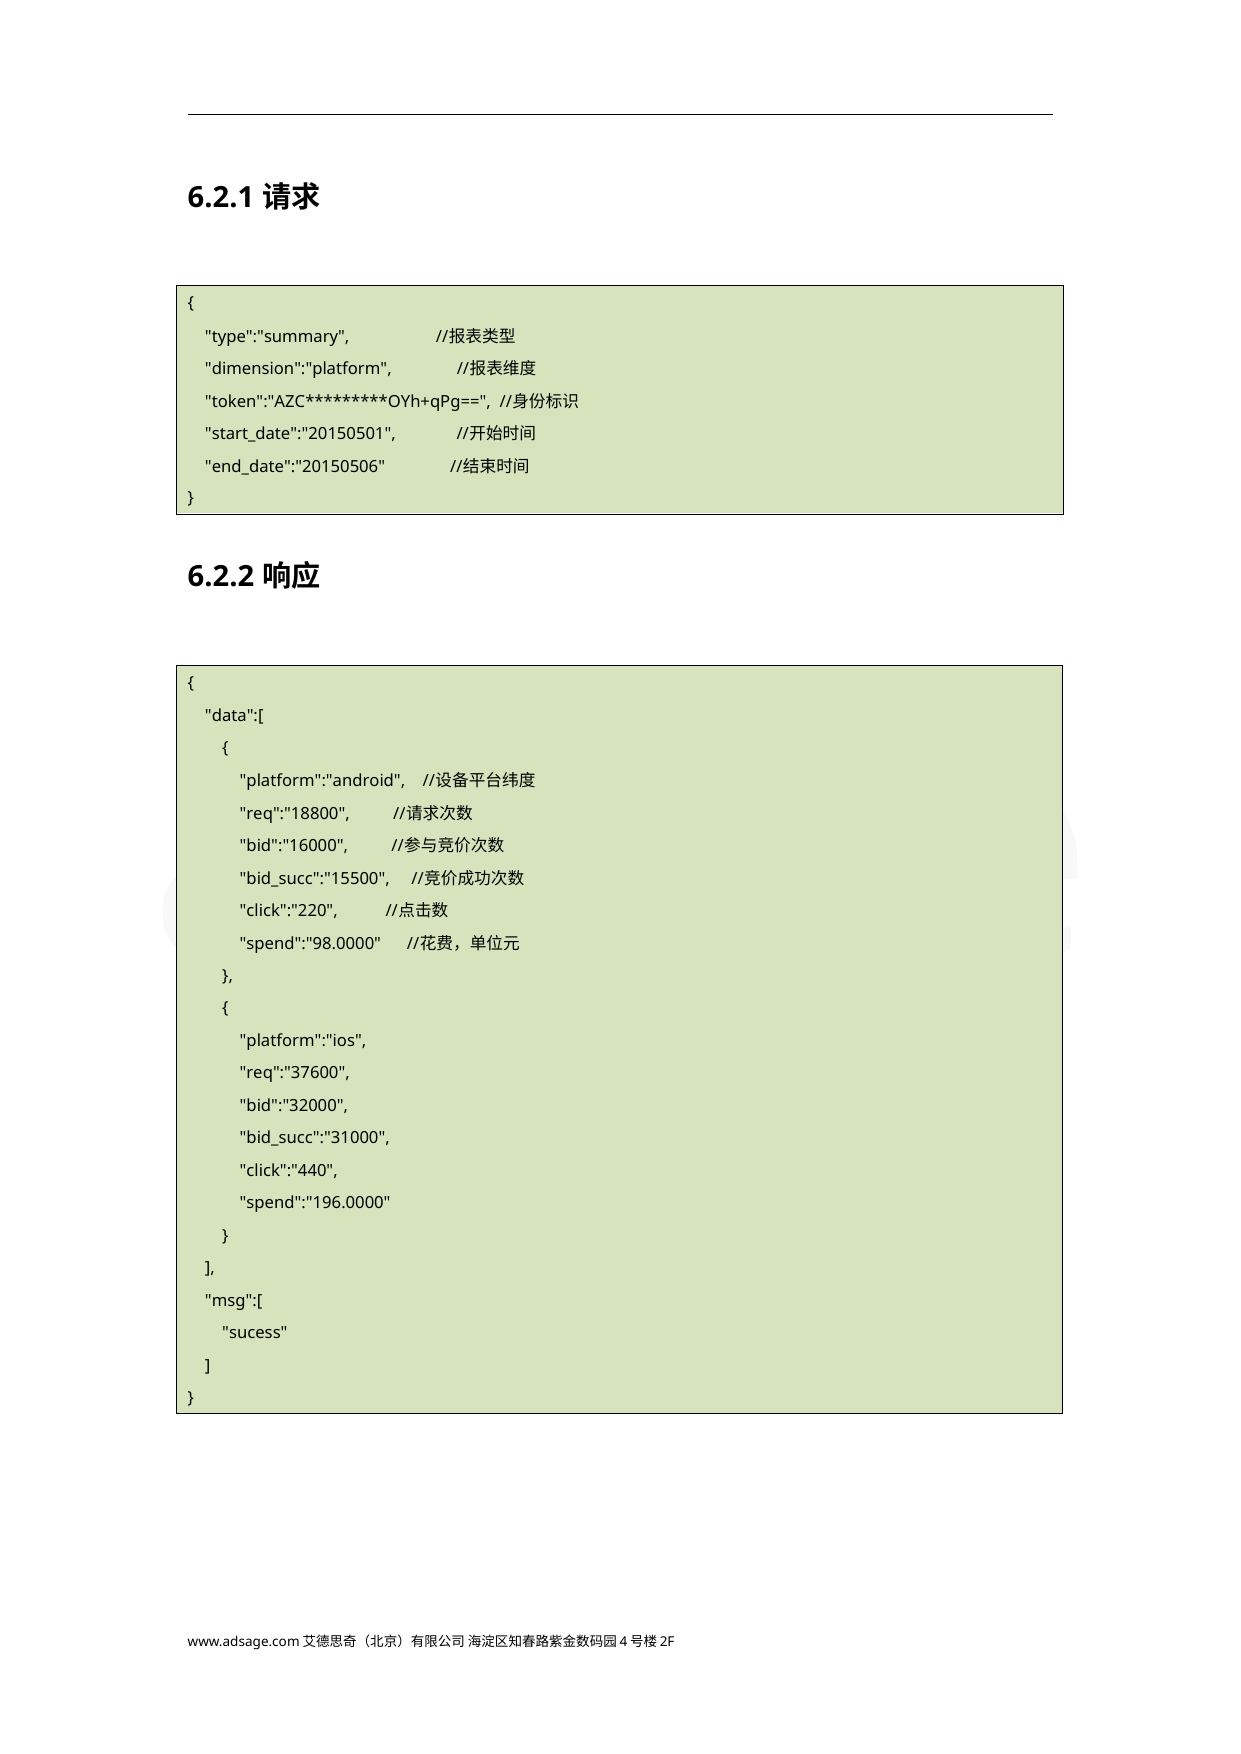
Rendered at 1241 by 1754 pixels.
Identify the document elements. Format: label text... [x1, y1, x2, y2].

table_header { "type":"summary", //报表类型 "dimension":"platform", //报表维度 "token":"AZC*********OYh+qPg==", //身份标识 "start_date":"20150501", //开始时间 "end_date":"20150506" //结束时间 } [177, 286, 1063, 513]
subtitle 请求 [187, 162, 1053, 227]
table_header { "data":[ { "platform":"android", //设备平台纬度 "req":"18800", //请求次数 "bid":"16000", //参与竞价次数 "bid_succ":"15500", //竞价成功次数 "click":"220", //点击数 "spend":"98.0000" //花费，单位元 }, { "platform":"ios", "req":"37600", "bid":"32000", "bid_succ":"31000", "click":"440", "spend":"196.0000" } ], "msg":[ "sucess" ] } [177, 666, 1062, 1413]
subtitle 响应 [187, 542, 1053, 607]
